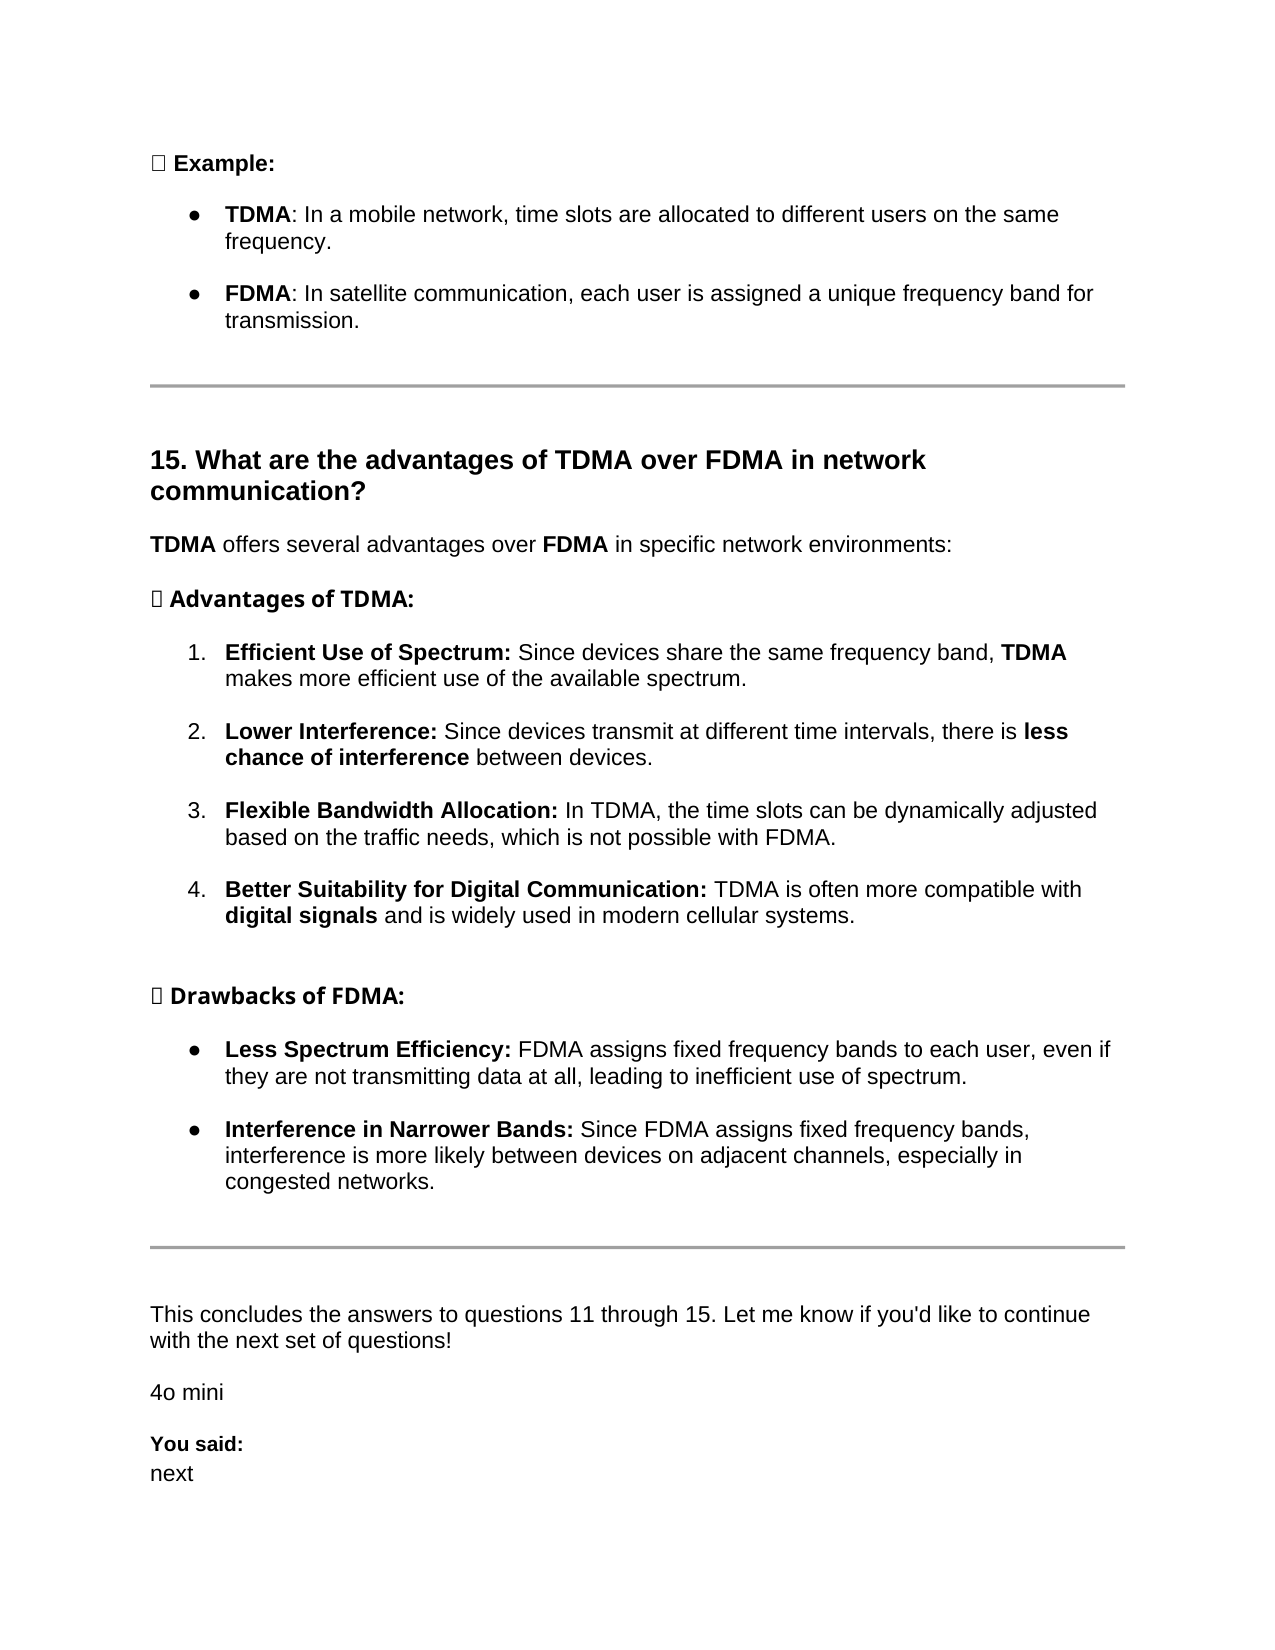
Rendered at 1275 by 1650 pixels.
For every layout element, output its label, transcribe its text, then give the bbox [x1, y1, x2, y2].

subtitle ✅ Advantages of TDMA: [150, 583, 1125, 614]
text 4o mini [150, 1379, 1125, 1405]
list Flexible Bandwidth Allocation: In TDMA, the time slots can be dynamically adjusted based on the traffic needs, which is not possible with FDMA. [187, 797, 1125, 876]
text TDMA offers several advantages over FDMA in specific network environments: [150, 531, 1125, 558]
list Efficient Use of Spectrum: Since devices share the same frequency band, TDMA makes more efficient use of the available spectrum. [187, 639, 1125, 718]
list Less Spectrum Efficiency: FDMA assigns fixed frequency bands to each user, even if they are not transmitting data at all, leading to inefficient use of spectrum. [187, 1036, 1125, 1116]
subtitle 🧠 Example: [150, 150, 1125, 176]
list TDMA: In a mobile network, time slots are allocated to different users on the same frequency. [187, 201, 1125, 280]
text This concludes the answers to questions 11 through 15. Let me know if you'd like to continue with the next set of questions! [150, 1301, 1125, 1354]
subtitle 15. What are the advantages of TDMA over FDMA in network communication? [150, 444, 1125, 506]
list Interference in Narrower Bands: Since FDMA assigns fixed frequency bands, interference is more likely between devices on adjacent channels, especially in congested networks. [187, 1116, 1125, 1221]
subtitle ✅ Drawbacks of FDMA: [150, 980, 1125, 1011]
list FDMA: In satellite communication, each user is assigned a unique frequency band for transmission. [187, 280, 1125, 359]
list Lower Interference: Since devices transmit at different time intervals, there is less chance of interference between devices. [187, 718, 1125, 797]
text next [150, 1460, 1125, 1486]
subtitle You said: [150, 1432, 1125, 1456]
list Better Suitability for Digital Communication: TDMA is often more compatible with digital signals and is widely used in modern cellular systems. [187, 876, 1125, 955]
